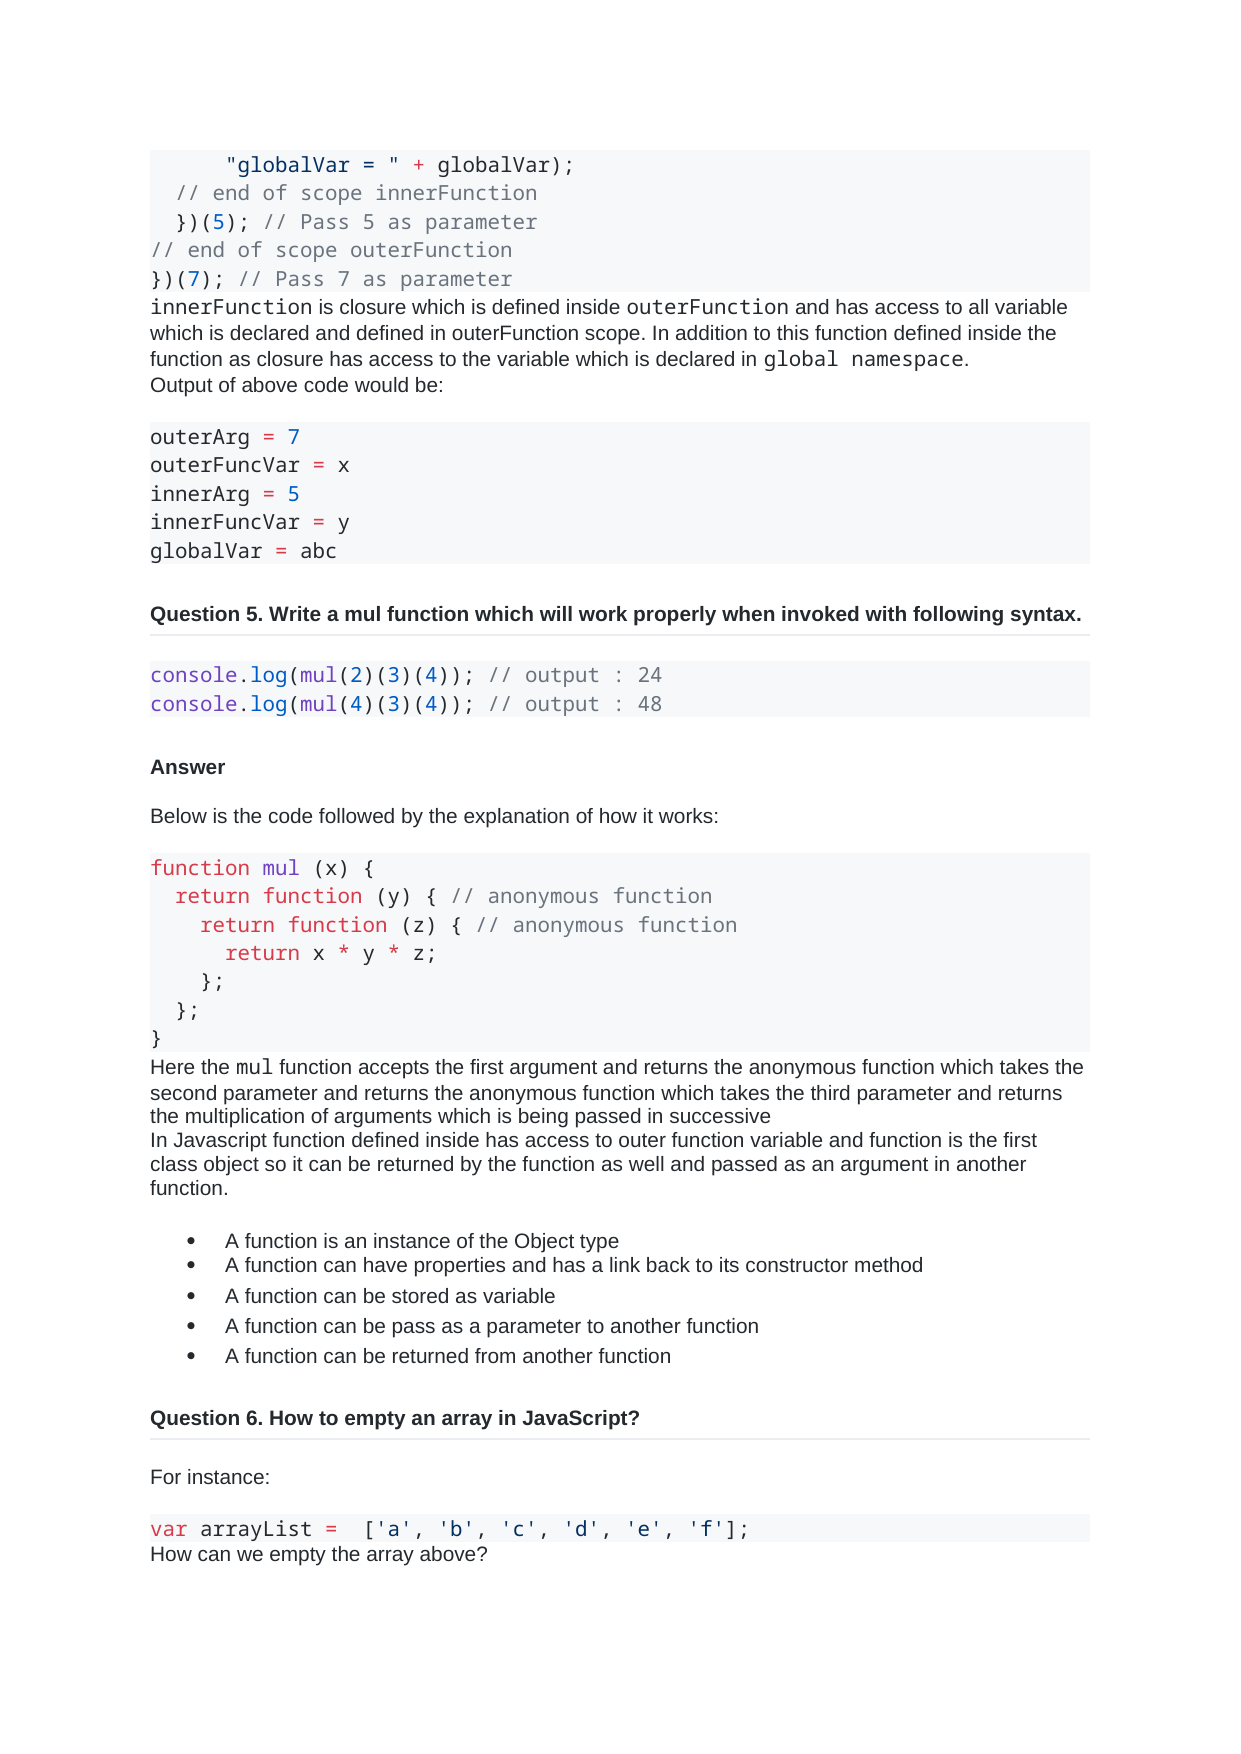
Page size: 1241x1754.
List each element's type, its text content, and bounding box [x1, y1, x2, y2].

list A function can be returned from another function [187, 1344, 1090, 1368]
text function mul (x) { [150, 853, 1090, 881]
text Question 5. Write a mul function which will work properly when invoked with following syntax. [150, 602, 1090, 634]
text // end of scope outerFunction [150, 235, 1090, 264]
text console.log(mul(4)(3)(4)); // output : 48 [150, 689, 1090, 717]
text Below is the code followed by the explanation of how it works: [150, 804, 1090, 828]
list A function can have properties and has a link back to its constructor method [187, 1253, 1090, 1277]
text }; [150, 967, 1090, 995]
text }; [150, 995, 1090, 1023]
text Output of above code would be: [150, 373, 1090, 397]
text "globalVar = " + globalVar); [150, 150, 1090, 178]
text return function (z) { // anonymous function [150, 910, 1090, 938]
text Here the mul function accepts the first argument and returns the anonymous function which takes the second parameter and returns the anonymous function which takes the third parameter and returns the multiplication of arguments which is being passed in successive [150, 1052, 1090, 1128]
text var arrayList = ['a', 'b', 'c', 'd', 'e', 'f']; [150, 1514, 1090, 1542]
text innerFunction is closure which is defined inside outerFunction and has access to all variable which is declared and defined in outerFunction scope. In addition to this function defined inside the function as closure has access to the variable which is declared in global namespace. [150, 292, 1090, 373]
text innerFuncVar = y [150, 507, 1090, 536]
text In Javascript function defined inside has access to outer function variable and function is the first class object so it can be returned by the function as well and passed as an argument in another function. [150, 1128, 1090, 1200]
text })(5); // Pass 5 as parameter [150, 207, 1090, 235]
text })(7); // Pass 7 as parameter [150, 264, 1090, 292]
list A function is an instance of the Object type [187, 1229, 1090, 1253]
text return function (y) { // anonymous function [150, 881, 1090, 910]
text outerFuncVar = x [150, 450, 1090, 479]
text Question 6. How to empty an array in JavaScript? [150, 1406, 1090, 1438]
text How can we empty the array above? [150, 1542, 1090, 1566]
text Answer [150, 755, 1090, 779]
list A function can be stored as variable [187, 1284, 1090, 1308]
text outerArg = 7 [150, 422, 1090, 450]
list A function can be pass as a parameter to another function [187, 1314, 1090, 1338]
text // end of scope innerFunction [150, 178, 1090, 207]
text innerArg = 5 [150, 479, 1090, 507]
text } [150, 1023, 1090, 1052]
text globalVar = abc [150, 536, 1090, 564]
text return x * y * z; [150, 938, 1090, 967]
text console.log(mul(2)(3)(4)); // output : 24 [150, 661, 1090, 689]
text For instance: [150, 1465, 1090, 1489]
